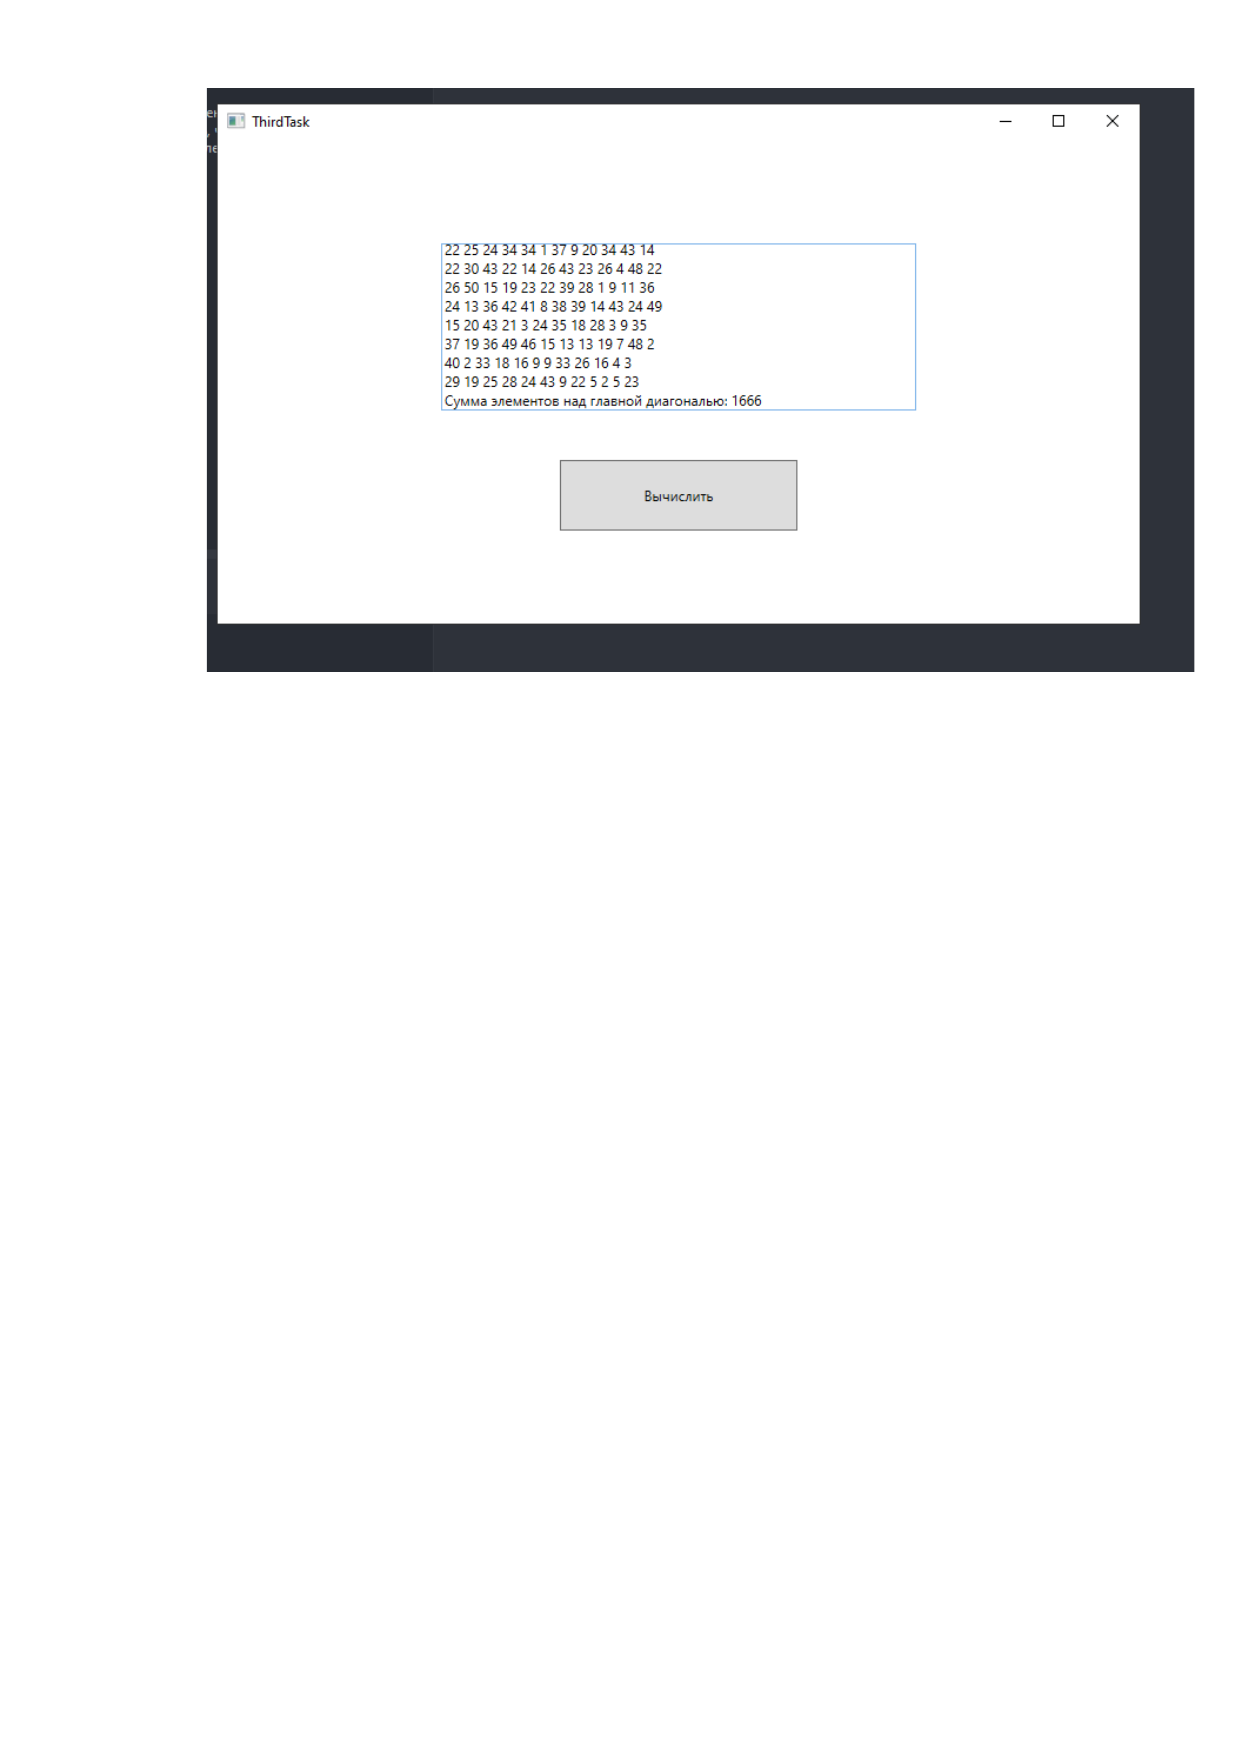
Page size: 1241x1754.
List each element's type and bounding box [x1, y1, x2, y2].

picture [206, 88, 1195, 672]
